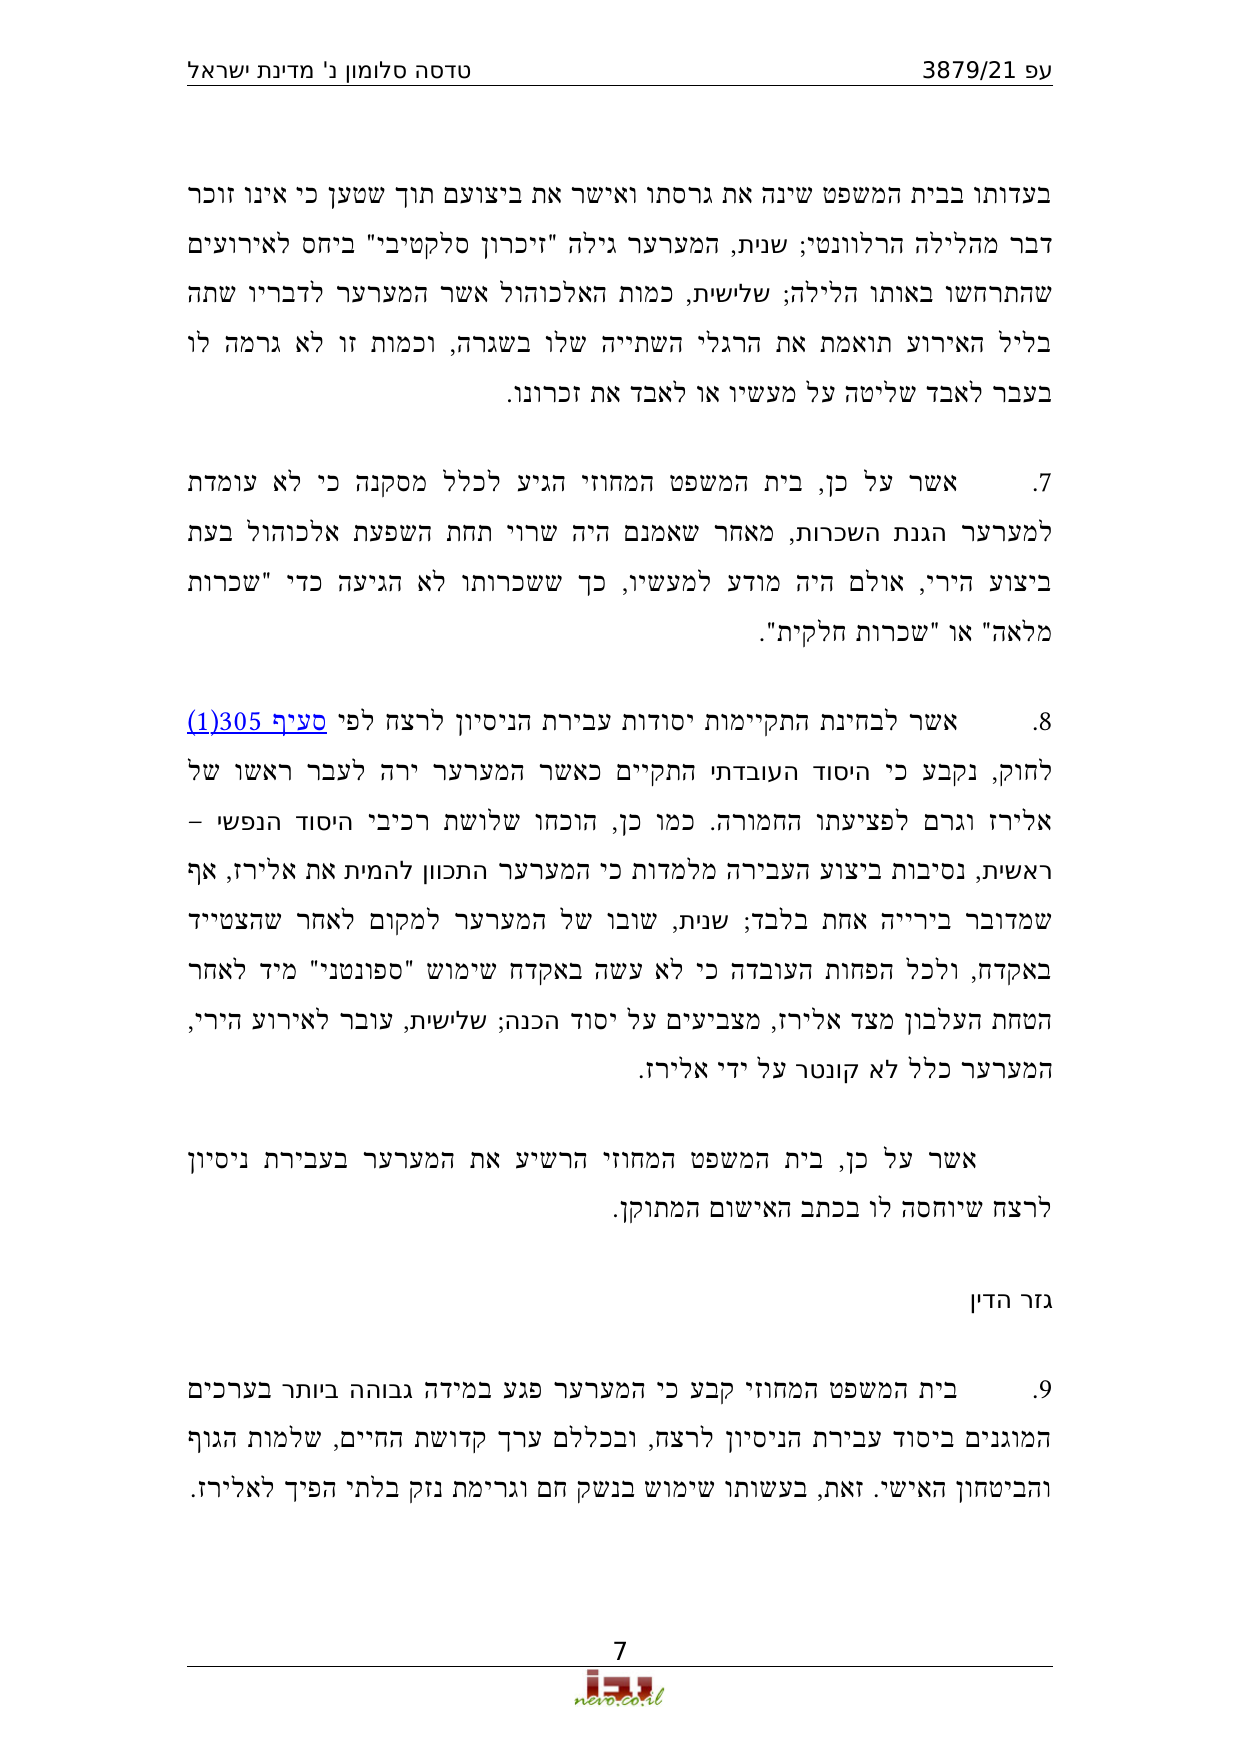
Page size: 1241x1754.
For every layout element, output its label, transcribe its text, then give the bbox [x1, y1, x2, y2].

picture [574, 1669, 666, 1707]
list בית המשפט המחוזי קבע כי המערער פגע במידה גבוהה ביותר בערכים המוגנים ביסוד עבירת הניסיון לרצח, ובכללם ערך קדושת החיים, שלמות הגוף והביטחון האישי. זאת, בעשותו שימוש בנשק חם וגרימת נזק בלתי הפיך לאלירז. [187, 1372, 1053, 1505]
list אשר לבחינת התקיימות יסודות עבירת הניסיון לרצח לפי סעיף 305(1) לחוק, נקבע כי היסוד העובדתי התקיים כאשר המערער ירה לעבר ראשו של אלירז וגרם לפציעתו החמורה. כמו כן, הוכחו שלושת רכיבי היסוד הנפשי – ראשית, נסיבות ביצוע העבירה מלמדות כי המערער התכוון להמית את אלירז, אף שמדובר בירייה אחת בלבד; שנית, שובו של המערער למקום לאחר שהצטייד באקדח, ולכל הפחות העובדה כי לא עשה באקדח שימוש "ספונטני" מיד לאחר הטחת העלבון מצד אלירז, מצביעים על יסוד הכנה; שלישית, עובר לאירוע הירי, המערער כלל לא קונטר על ידי אלירז. [187, 704, 1053, 1086]
list אשר על כן, בית המשפט המחוזי הרשיע את המערער בעבירת ניסיון לרצח שיוחסה לו בכתב האישום המתוקן. [187, 1142, 1053, 1225]
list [187, 177, 1053, 409]
text גזר הדין [187, 1285, 1053, 1314]
list אשר על כן, בית המשפט המחוזי הגיע לכלל מסקנה כי לא עומדת למערער הגנת השכרות, מאחר שאמנם היה שרוי תחת השפעת אלכוהול בעת ביצוע הירי, אולם היה מודע למעשיו, כך ששכרותו לא הגיעה כדי "שכרות מלאה" או "שכרות חלקית". [187, 466, 1053, 648]
